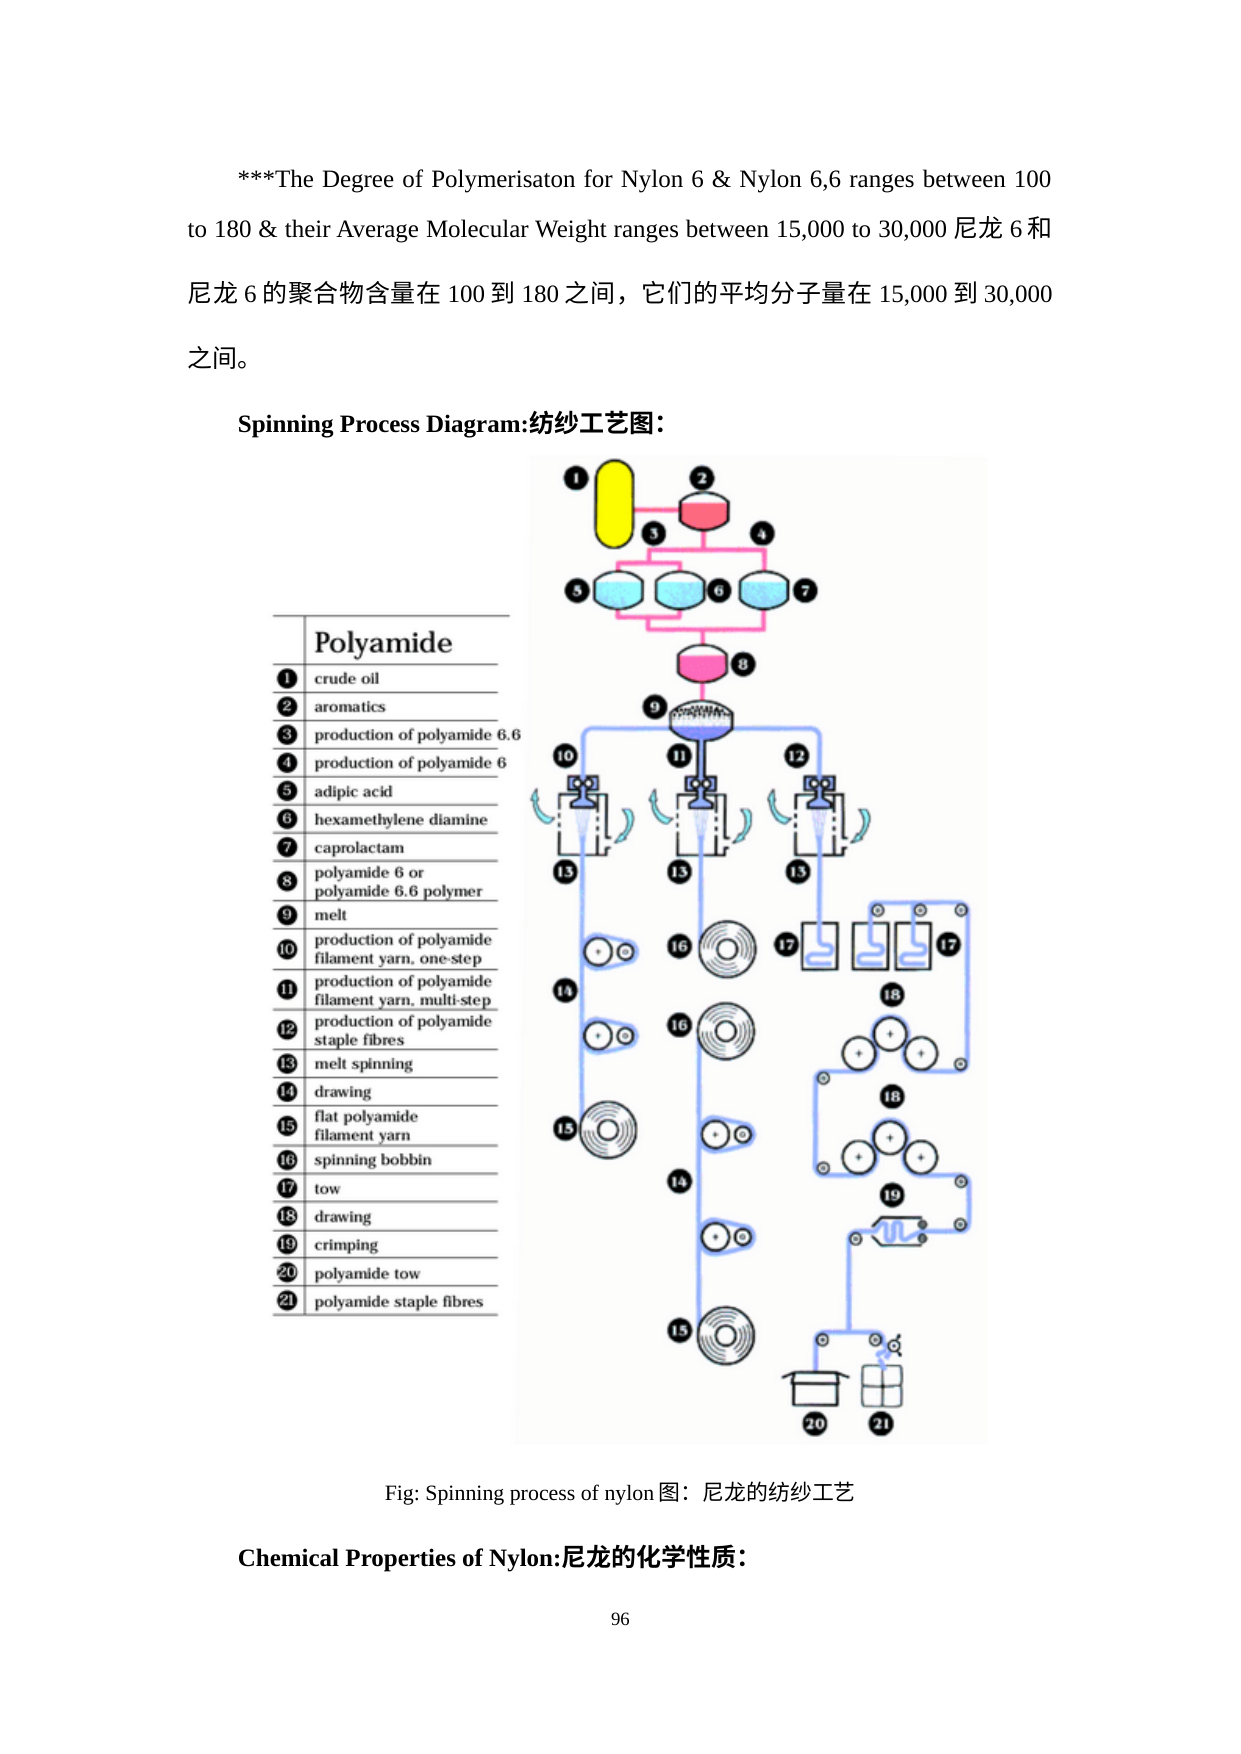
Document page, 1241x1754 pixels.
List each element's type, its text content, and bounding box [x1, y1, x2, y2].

text Chemical Properties of Nylon:尼龙的化学性质： [187, 1523, 1053, 1588]
text ***The Degree of Polymerisaton for Nylon 6 & Nylon 6,6 ranges between 100 to 180 & their Average Molecular Weight ranges between 15,000 to 30,000尼龙6和尼龙6的聚合物含量在100到180之间，它们的平均分子量在15,000到30,000之间。 [187, 162, 1053, 389]
text Spinning Process Diagram:纺纱工艺图： [187, 389, 1053, 454]
text Fig: Spinning process of nylon图：尼龙的纺纱工艺 [187, 1474, 1053, 1507]
picture [252, 454, 988, 1448]
